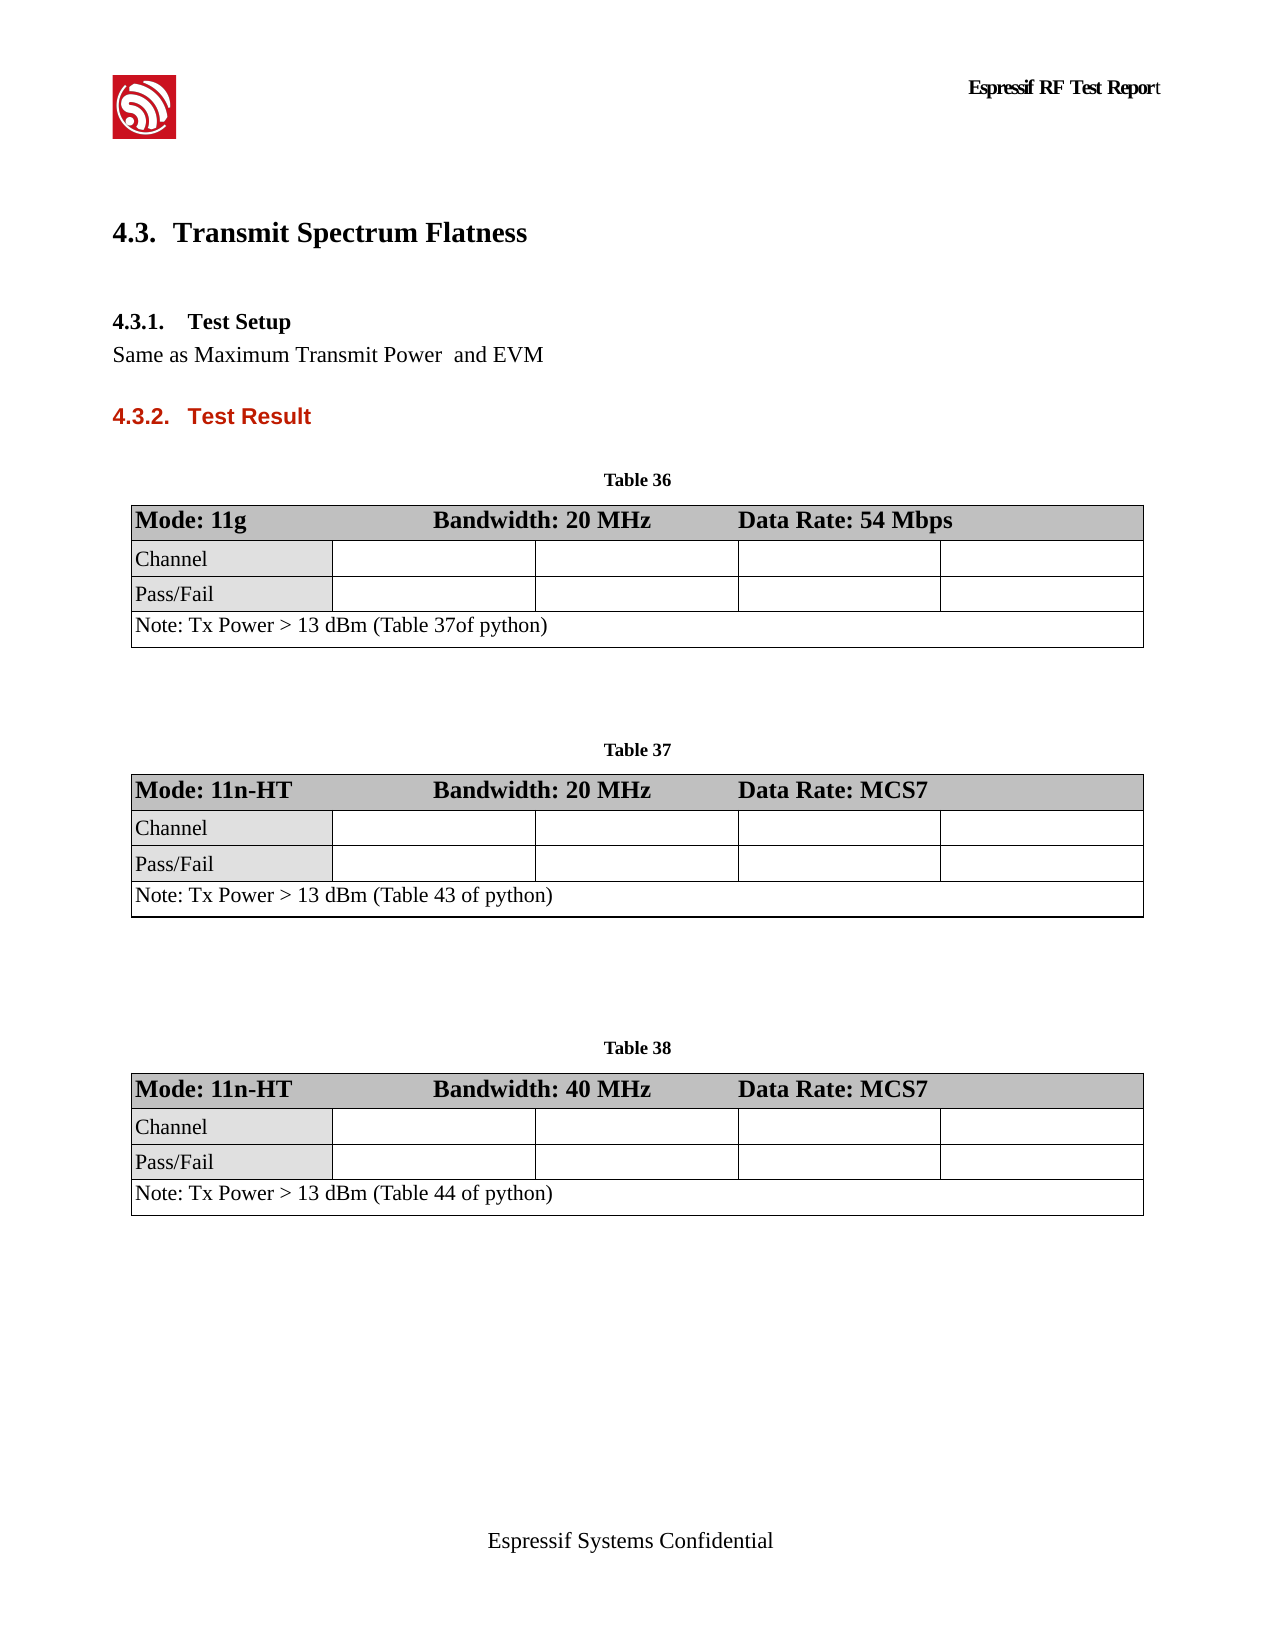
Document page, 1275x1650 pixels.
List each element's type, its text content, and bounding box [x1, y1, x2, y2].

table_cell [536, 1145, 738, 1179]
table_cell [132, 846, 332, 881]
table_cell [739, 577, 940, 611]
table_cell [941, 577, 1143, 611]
picture [112, 75, 177, 139]
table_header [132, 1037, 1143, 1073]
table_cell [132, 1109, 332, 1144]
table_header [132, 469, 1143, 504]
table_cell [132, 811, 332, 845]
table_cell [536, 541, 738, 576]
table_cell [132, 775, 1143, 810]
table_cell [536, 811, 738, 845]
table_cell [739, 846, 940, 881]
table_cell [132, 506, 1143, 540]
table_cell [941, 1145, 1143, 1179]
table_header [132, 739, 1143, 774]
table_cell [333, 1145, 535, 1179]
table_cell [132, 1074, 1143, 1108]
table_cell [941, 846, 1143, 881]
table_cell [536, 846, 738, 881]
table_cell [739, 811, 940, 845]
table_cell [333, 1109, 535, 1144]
subtitle Test Result [112, 403, 1162, 429]
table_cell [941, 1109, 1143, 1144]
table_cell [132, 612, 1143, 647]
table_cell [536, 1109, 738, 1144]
text Same as Maximum Transmit Power and EVM [112, 341, 1162, 367]
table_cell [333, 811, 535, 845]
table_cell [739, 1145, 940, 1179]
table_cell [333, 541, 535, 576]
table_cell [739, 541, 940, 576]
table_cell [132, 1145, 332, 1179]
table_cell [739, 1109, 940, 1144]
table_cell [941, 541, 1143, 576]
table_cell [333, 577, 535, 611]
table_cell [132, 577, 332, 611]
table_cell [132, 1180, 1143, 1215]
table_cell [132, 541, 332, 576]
subtitle Test Setup [112, 308, 1162, 335]
subtitle Transmit Spectrum Flatness [112, 215, 1162, 248]
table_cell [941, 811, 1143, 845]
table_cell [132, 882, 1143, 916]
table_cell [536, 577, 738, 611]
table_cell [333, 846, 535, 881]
